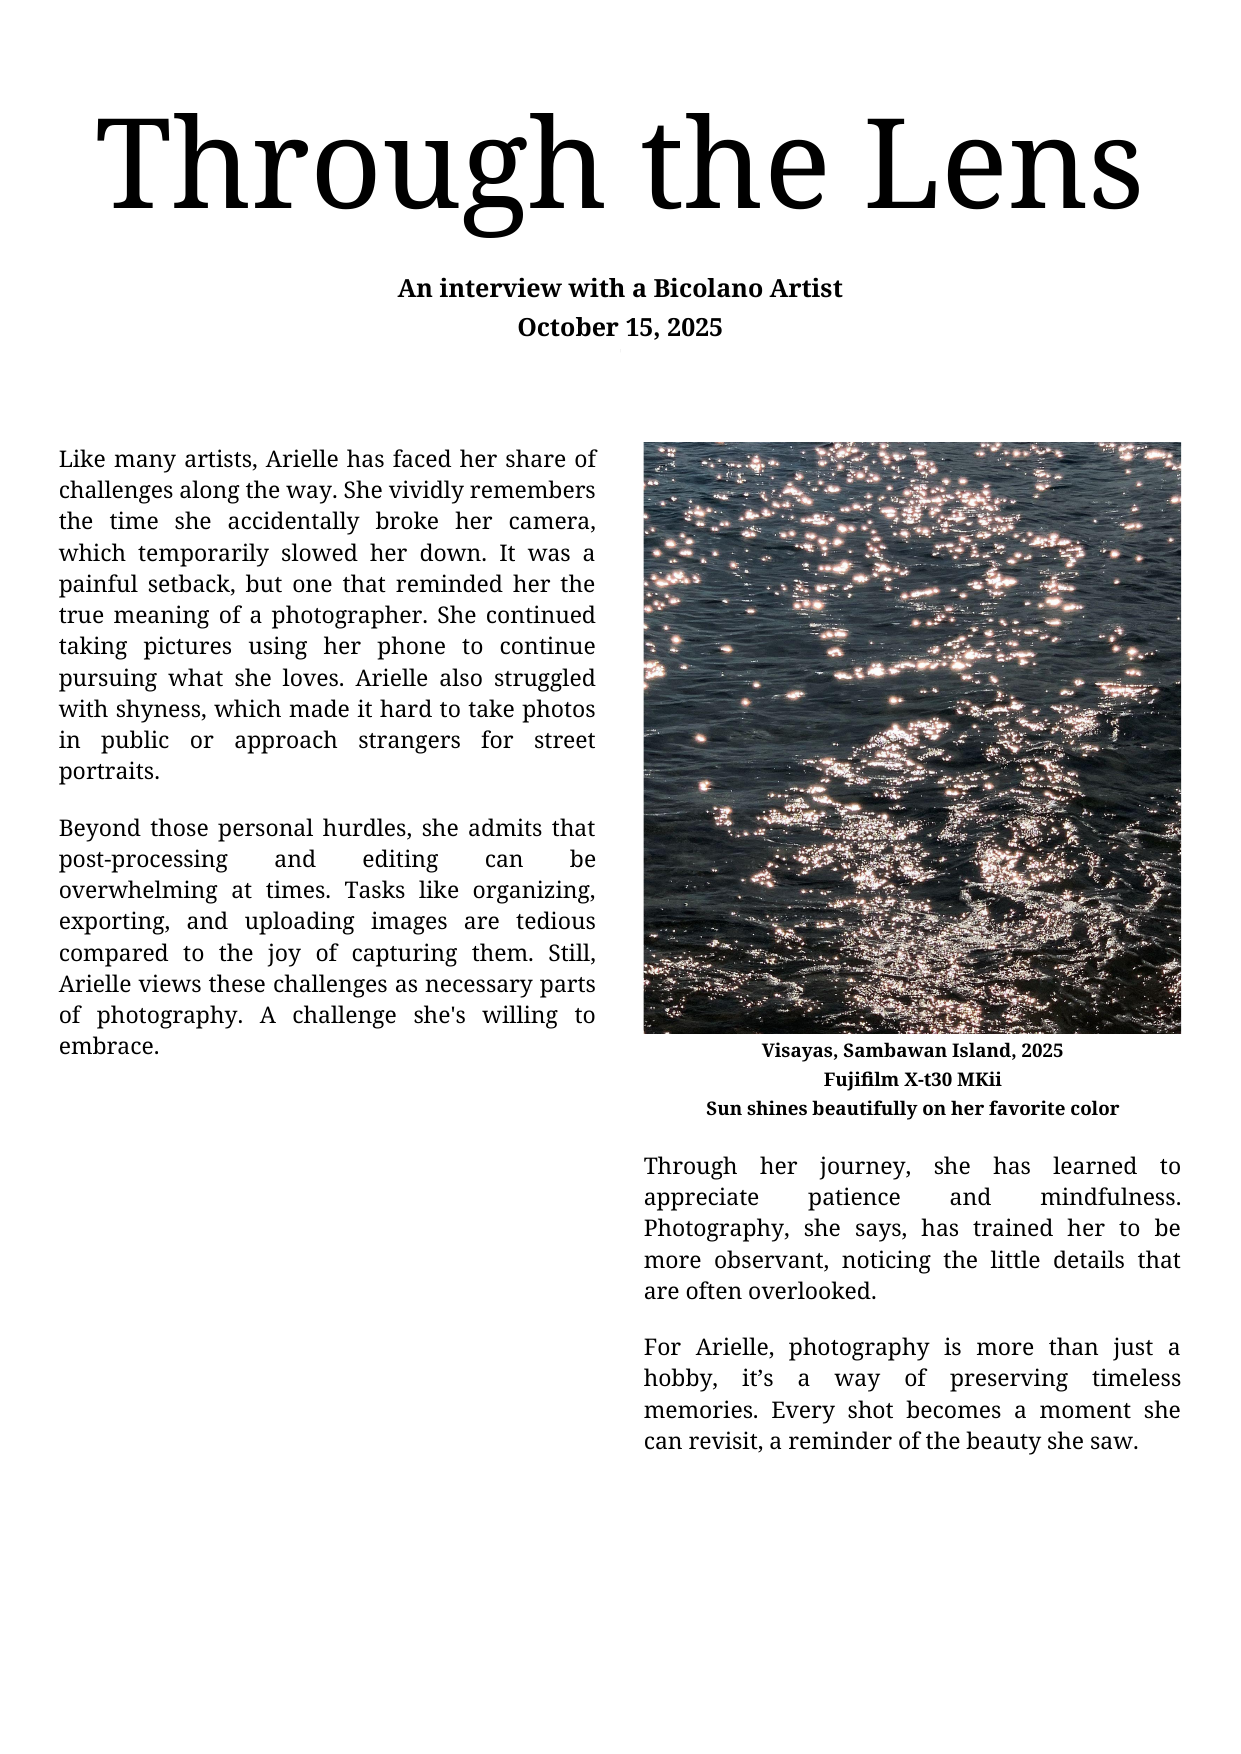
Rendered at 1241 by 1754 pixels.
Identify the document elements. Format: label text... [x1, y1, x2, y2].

text Fujifilm X-t30 MKii [643, 1066, 1182, 1092]
text Sun shines beautifully on her favorite color [643, 1096, 1182, 1121]
text Like many artists, Arielle has faced her share of challenges along the way. She vividly remembers the time she accidentally broke her camera, which temporarily slowed her down. It was a painful setback, but one that reminded her the true meaning of a photographer. She continued taking pictures using her phone to continue pursuing what she loves. Arielle also struggled with shyness, which made it hard to take photos in public or approach strangers for street portraits. [58, 443, 596, 786]
text For Arielle, photography is more than just a hobby, it’s a way of preserving timeless memories. Every shot becomes a moment she can revisit, a reminder of the beauty she saw. [643, 1331, 1182, 1456]
picture [643, 442, 1182, 1034]
text Visayas, Sambawan Island, 2025 [643, 1037, 1182, 1063]
text Through her journey, she has learned to appreciate patience and mindfulness. Photography, she says, has trained her to be more observant, noticing the little details that are often overlooked. [643, 1150, 1182, 1306]
text Beyond those personal hurdles, she admits that post-processing and editing can be overwhelming at times. Tasks like organizing, exporting, and uploading images are tedious compared to the joy of capturing them. Still, Arielle views these challenges as necessary parts of photography. A challenge she's willing to embrace. [58, 811, 596, 1061]
